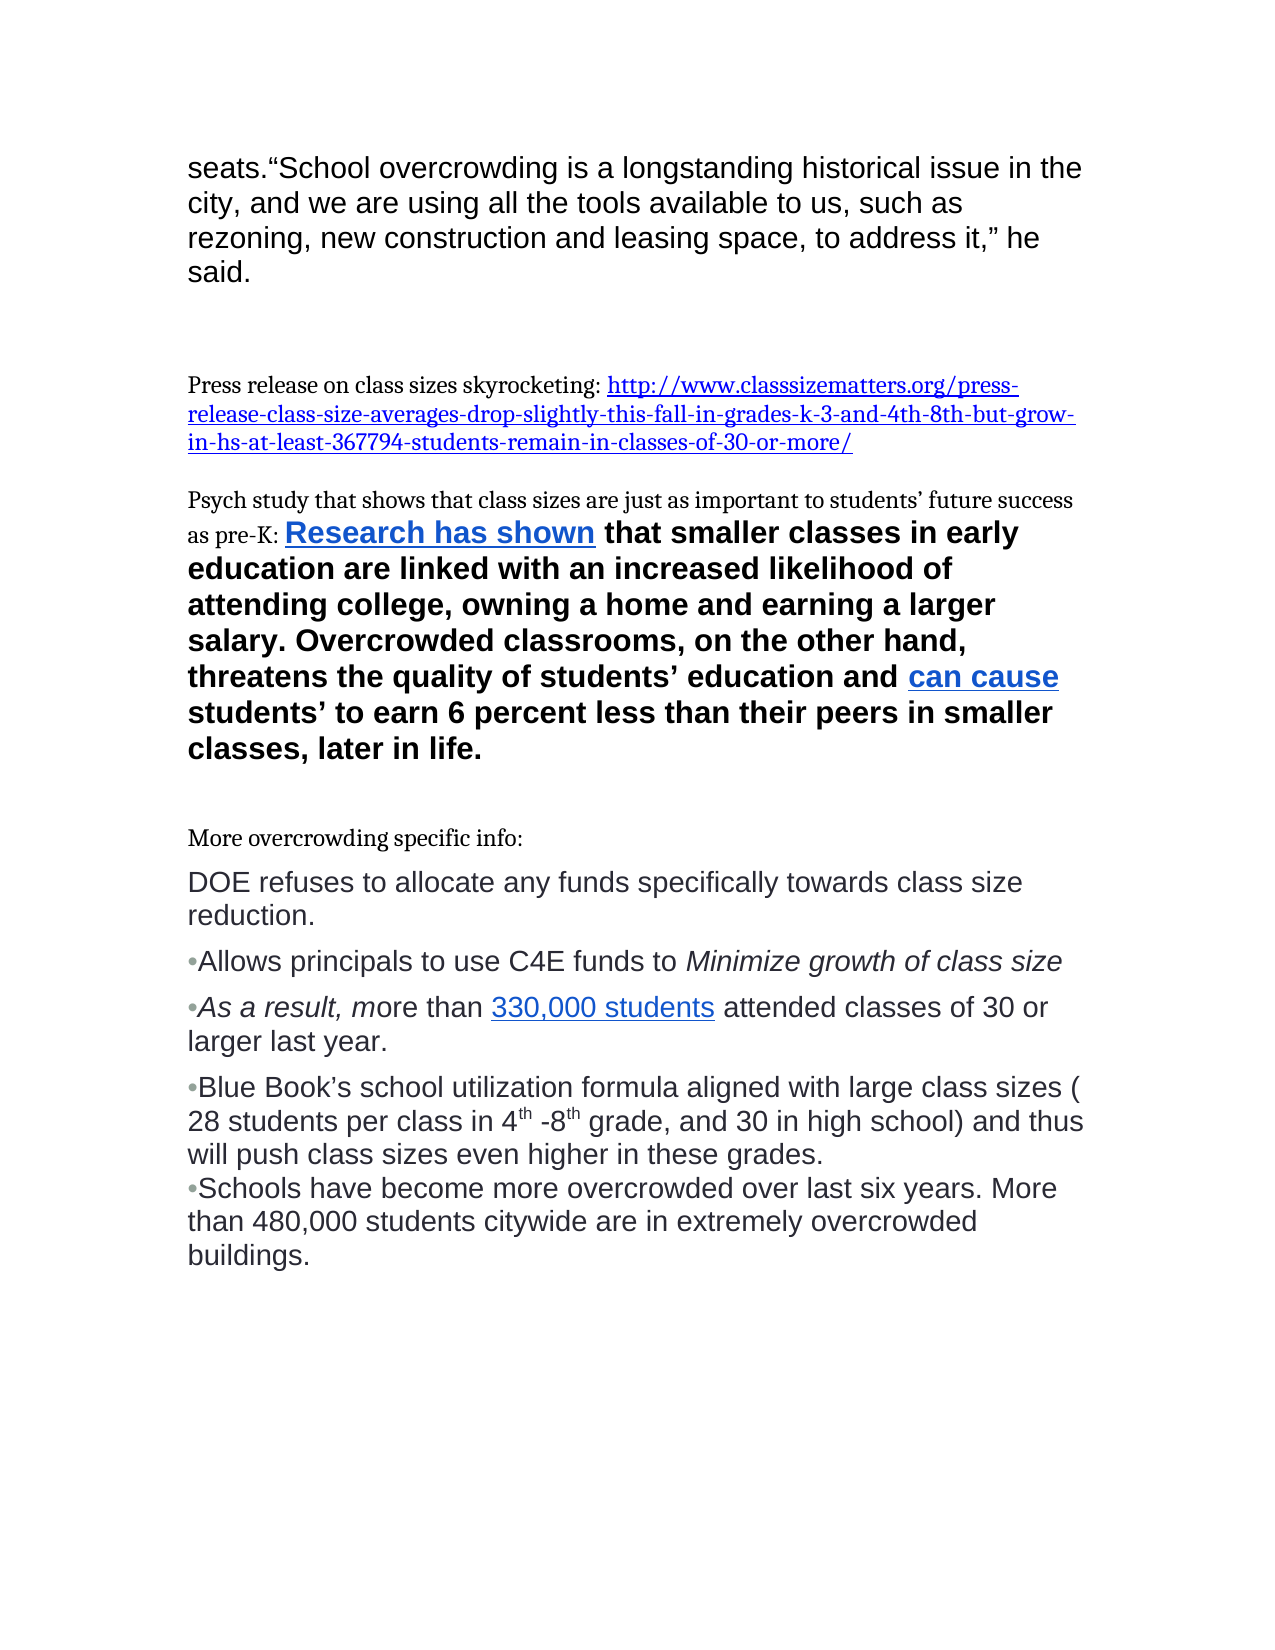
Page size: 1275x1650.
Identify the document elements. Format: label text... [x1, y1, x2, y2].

text •Blue Book’s school utilization formula aligned with large class sizes ( 28 students per class in 4th -8th grade, and 30 in high school) and thus will push class sizes even higher in these grades. [187, 1070, 1087, 1171]
text •As a result, more than 330,000 students attended classes of 30 or larger last year. [187, 990, 1087, 1057]
text Press release on class sizes skyrocketing: http://www.classsizematters.org/press-release-class-size-averages-drop-slightly-this-fall-in-grades-k-3-and-4th-8th-but-grow-in-hs-at-least-367794-students-remain-in-classes-of-30-or-more/ [187, 371, 1087, 457]
text •Allows principals to use C4E funds to Minimize growth of class size [187, 944, 1087, 978]
text Psych study that shows that class sizes are just as important to students’ future success as pre-K: Research has shown that smaller classes in early education are linked with an increased likelihood of attending college, owning a home and earning a larger salary. Overcrowded classrooms, on the other hand, threatens the quality of students’ education and can cause students’ to earn 6 percent less than their peers in smaller classes, later in life. [187, 486, 1087, 766]
text •Schools have become more overcrowded over last six years. More than 480,000 students citywide are in extremely overcrowded buildings. [187, 1171, 1087, 1271]
text DOE refuses to allocate any funds specifically towards class size reduction. [187, 865, 1087, 932]
text More overcrowding specific info: [187, 823, 1087, 852]
